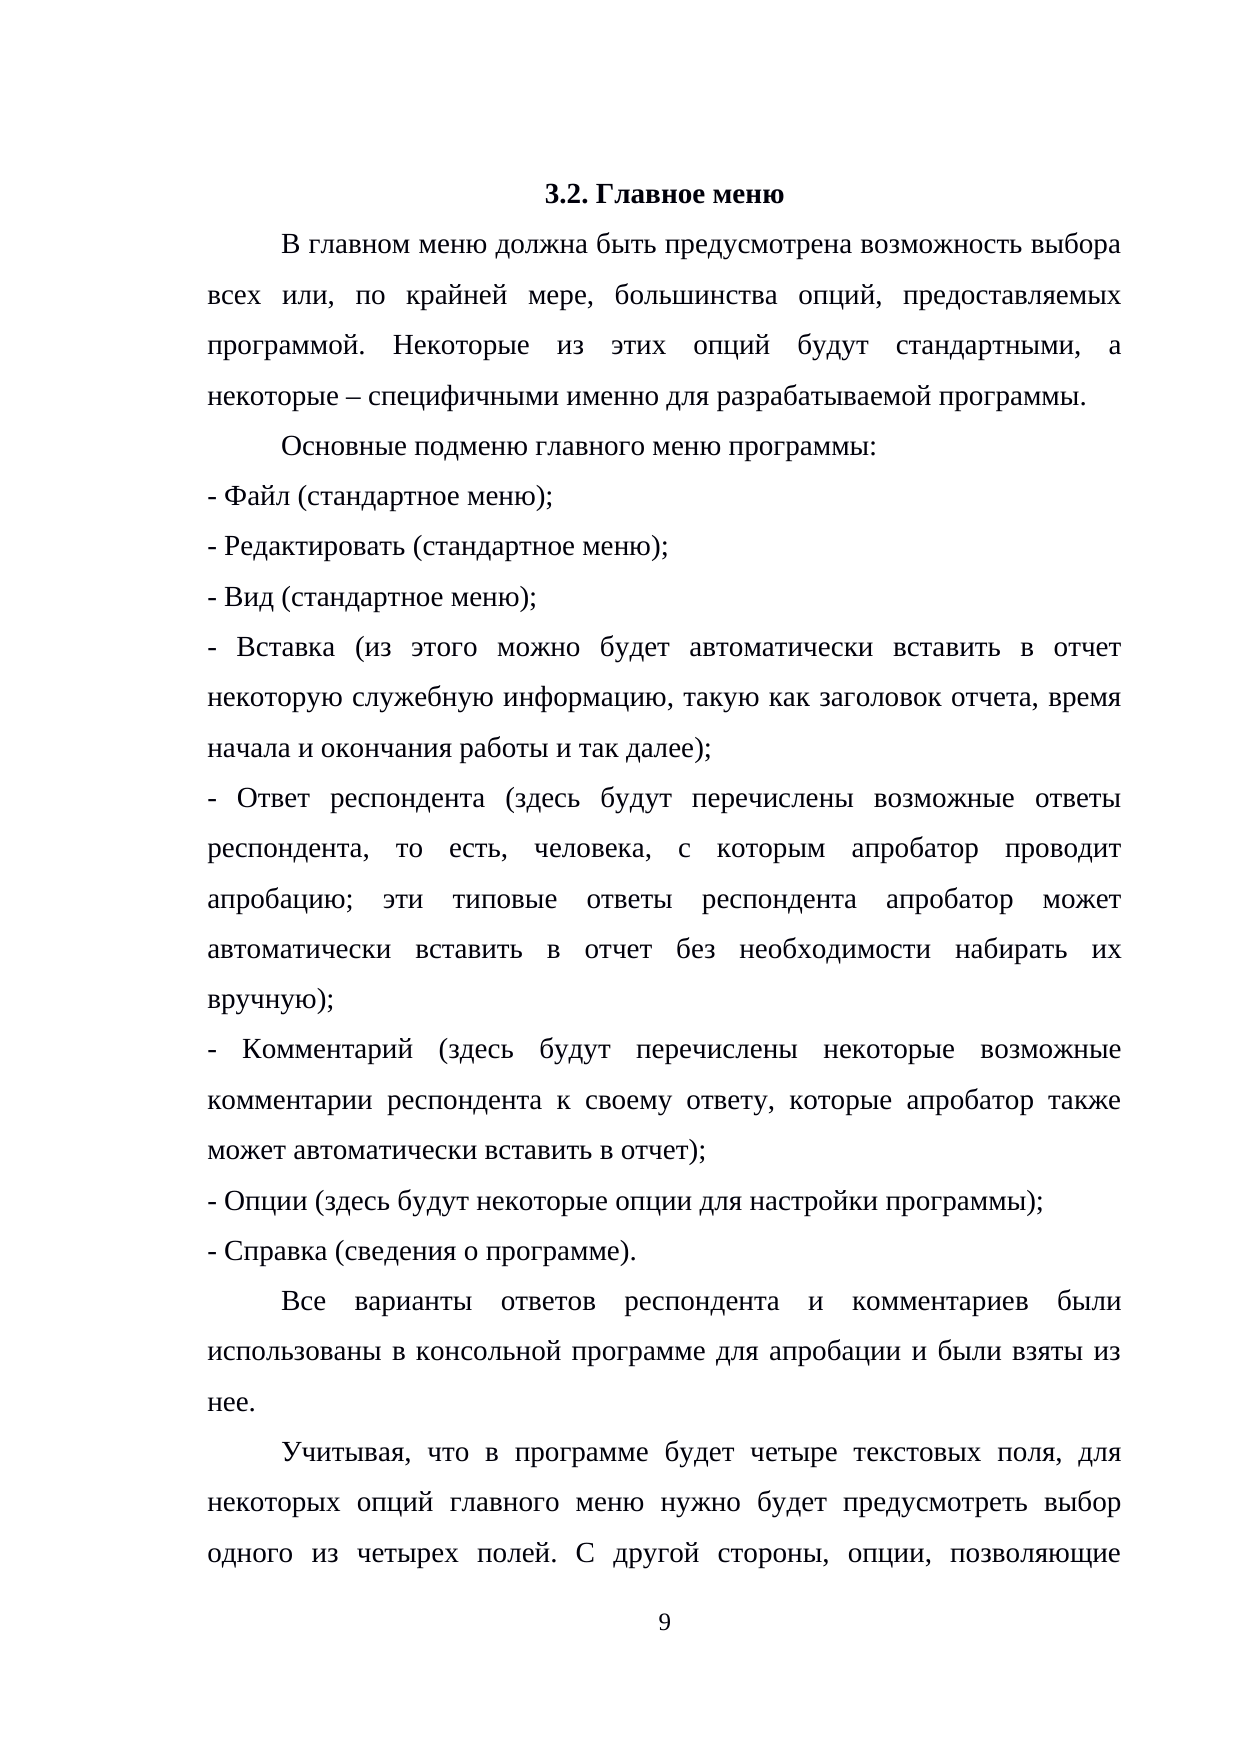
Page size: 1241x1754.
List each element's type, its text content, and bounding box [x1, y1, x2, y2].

text - Ответ респондента (здесь будут перечислены возможные ответы респондента, то есть, человека, с которым апробатор проводит апробацию; эти типовые ответы респондента апробатор может автоматически вставить в отчет без необходимости набирать их вручную); [207, 780, 1122, 1015]
text Все варианты ответов респондента и комментариев были использованы в консольной программе для апробации и были взяты из нее. [207, 1283, 1122, 1417]
text 3.2. Главное меню [207, 176, 1122, 210]
text В главном меню должна быть предусмотрена возможность выбора всех или, по крайней мере, большинства опций, предоставляемых программой. Некоторые из этих опций будут стандартными, а некоторые – специфичными именно для разрабатываемой программы. [207, 227, 1122, 411]
text - Вставка (из этого можно будет автоматически вставить в отчет некоторую служебную информацию, такую как заголовок отчета, время начала и окончания работы и так далее); [207, 629, 1122, 763]
text Основные подменю главного меню программы: [207, 428, 1122, 461]
text - Справка (сведения о программе). [207, 1233, 1122, 1266]
text - Файл (стандартное меню); [207, 478, 1122, 512]
text - Редактировать (стандартное меню); [207, 528, 1122, 562]
text - Опции (здесь будут некоторые опции для настройки программы); [207, 1183, 1122, 1216]
text - Комментарий (здесь будут перечислены некоторые возможные комментарии респондента к своему ответу, которые апробатор также может автоматически вставить в отчет); [207, 1032, 1122, 1166]
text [207, 1434, 1122, 1568]
text - Вид (стандартное меню); [207, 579, 1122, 612]
